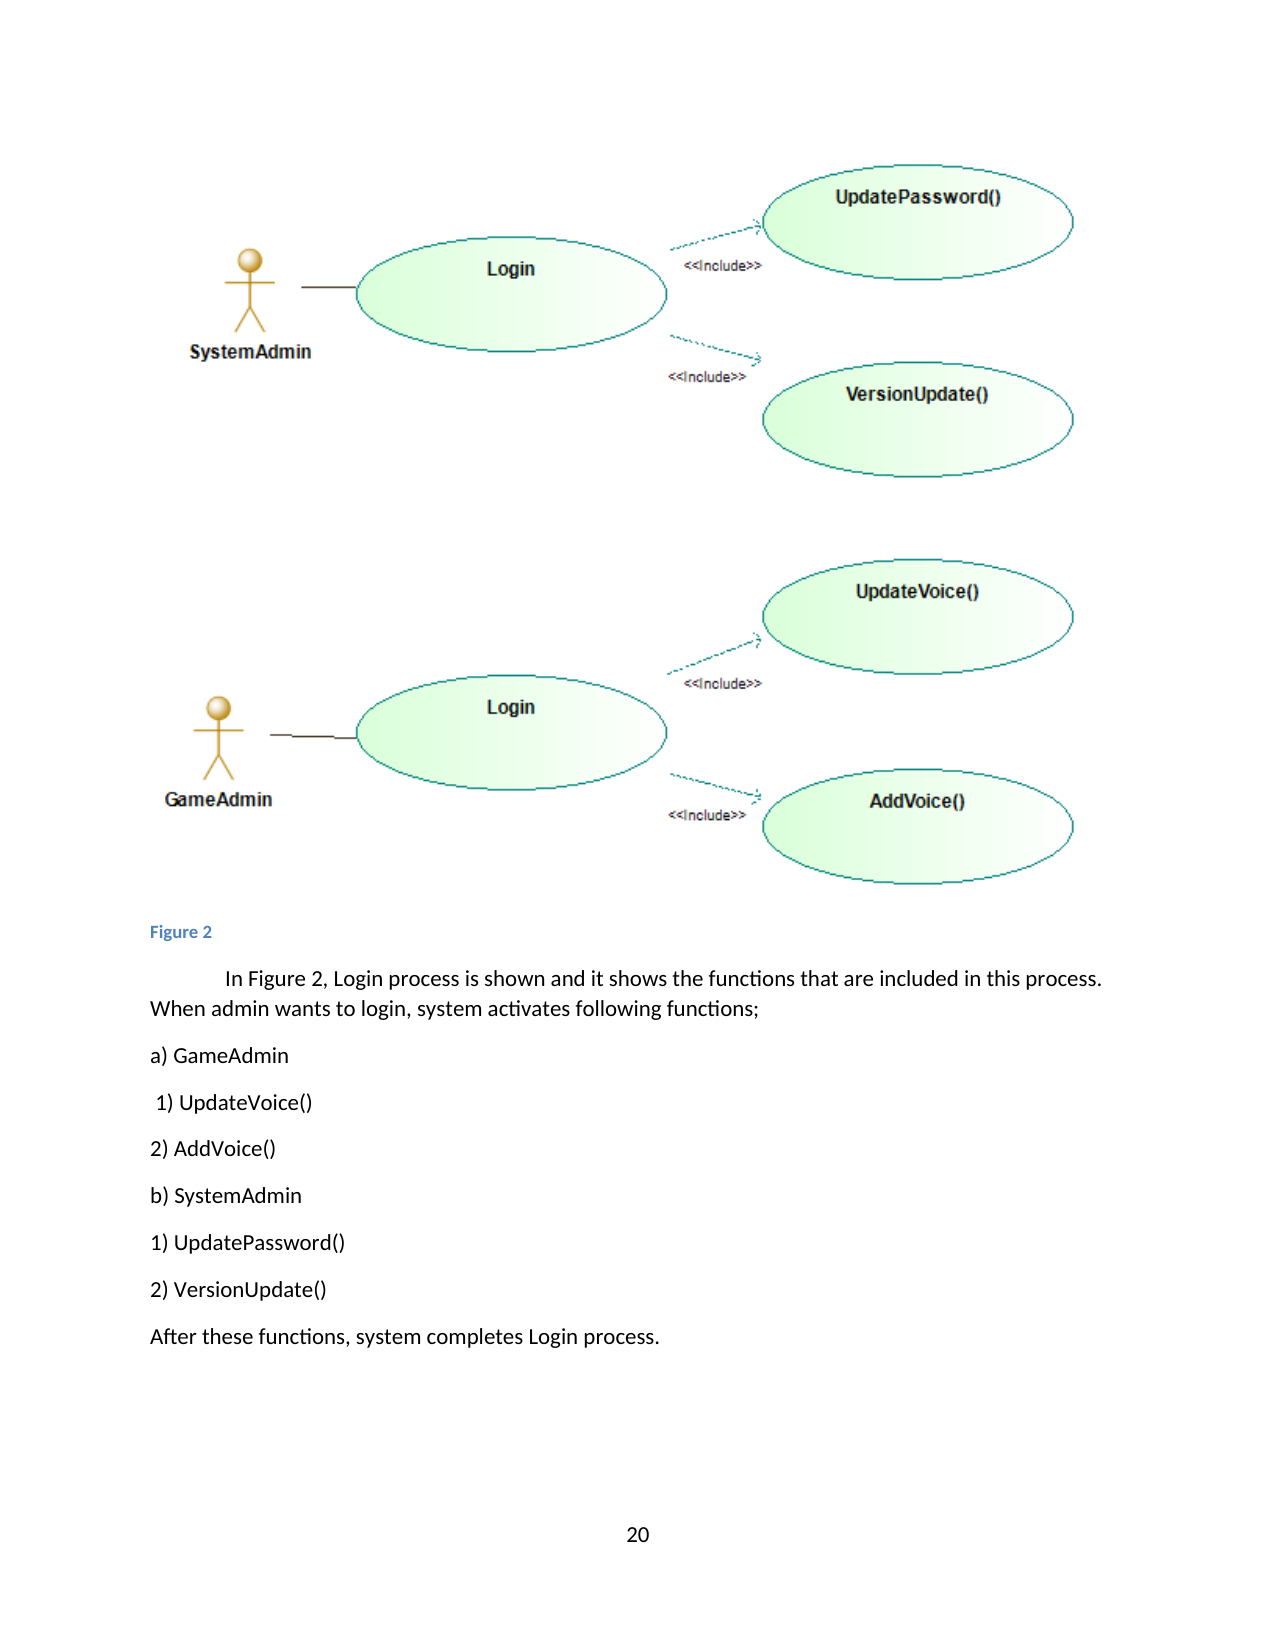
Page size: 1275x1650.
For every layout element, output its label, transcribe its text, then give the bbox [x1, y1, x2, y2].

text 2) AddVoice() [150, 1134, 1125, 1163]
text b) SystemAdmin [150, 1181, 1125, 1209]
text a) GameAdmin [150, 1041, 1125, 1069]
picture [150, 150, 1091, 902]
text 1) UpdatePassword() [150, 1228, 1125, 1256]
text In Figure 2, Login process is shown and it shows the functions that are included in this process. When admin wants to login, system activates following functions; [150, 964, 1125, 1022]
text Figure 2 [150, 920, 1125, 943]
text After these functions, system completes Login process. [150, 1322, 1125, 1350]
text 1) UpdateVoice() [150, 1088, 1125, 1116]
text 2) VersionUpdate() [150, 1275, 1125, 1303]
